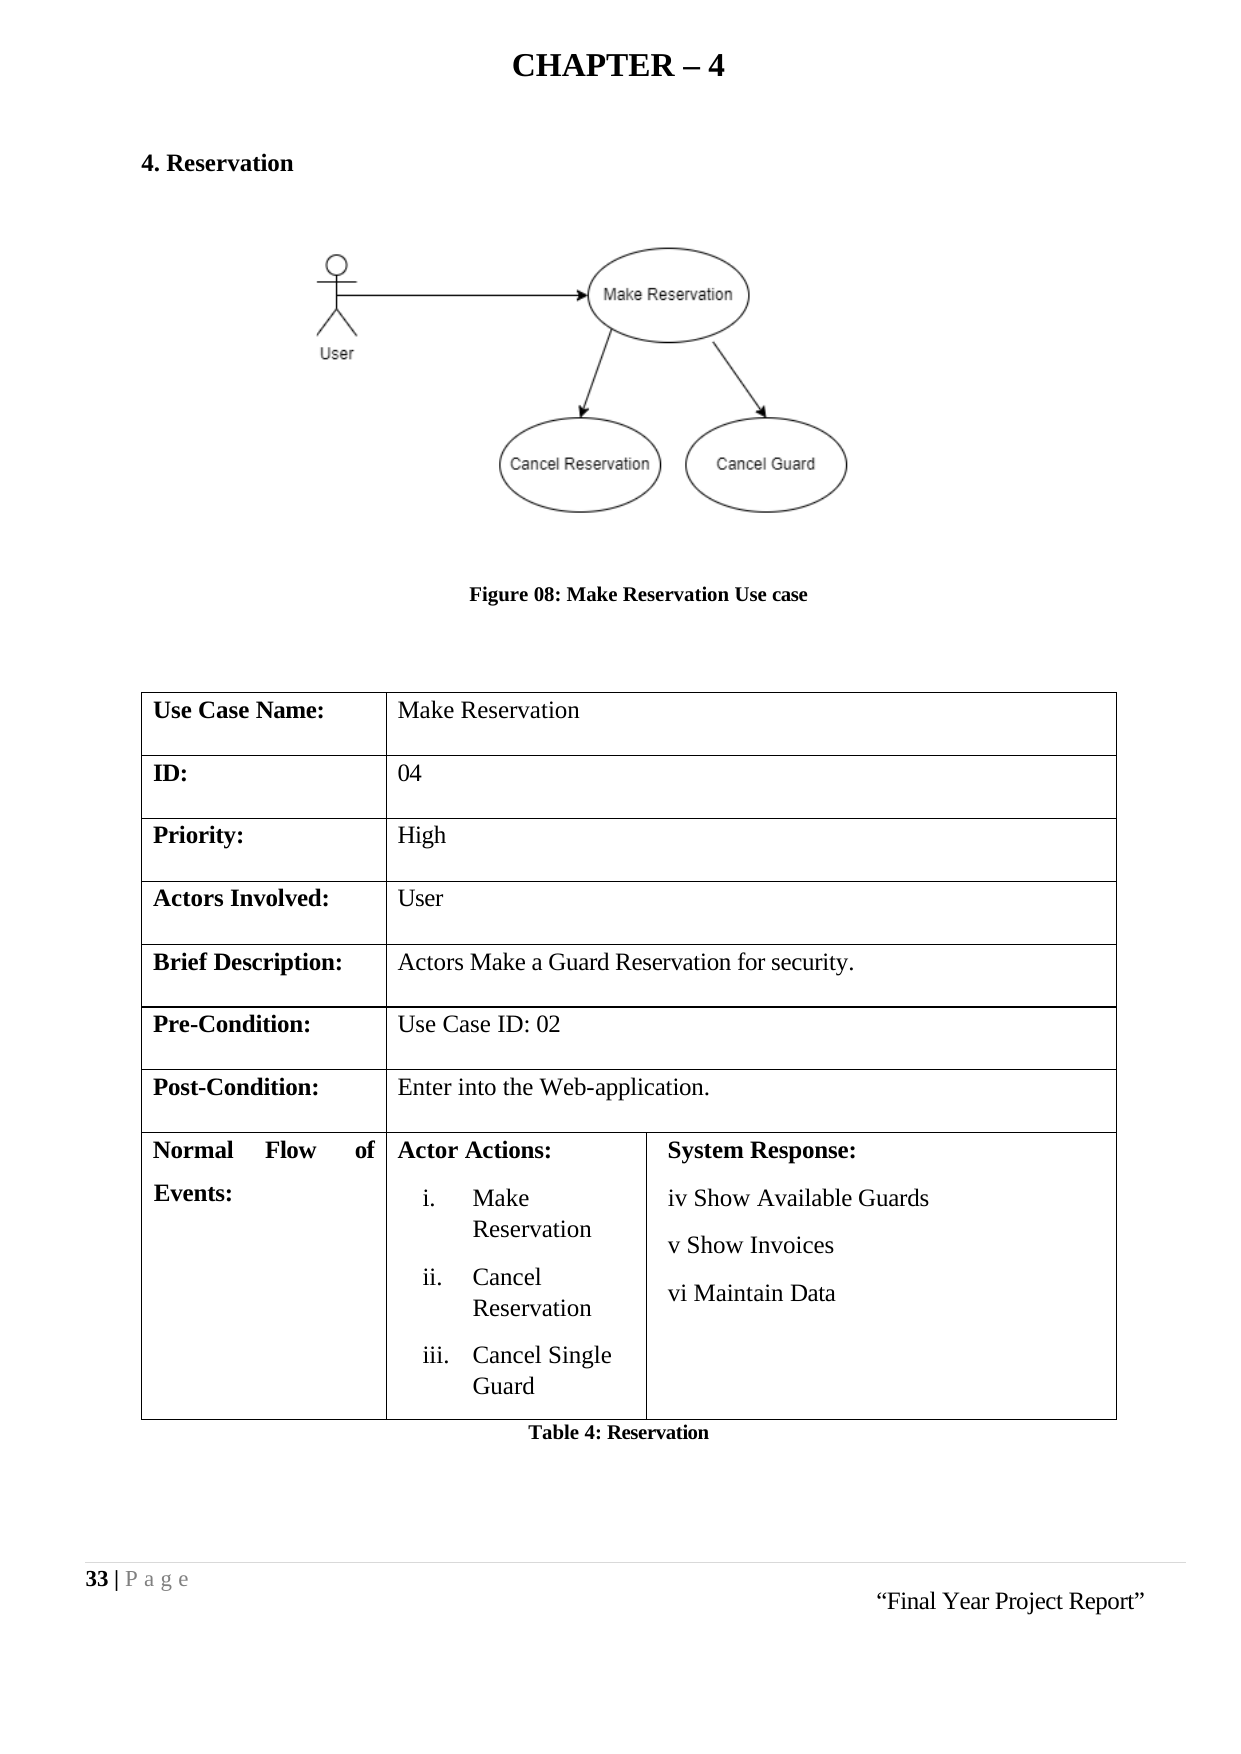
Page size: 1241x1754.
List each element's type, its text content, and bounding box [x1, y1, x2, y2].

table_cell Priority: [142, 819, 386, 881]
picture [316, 233, 913, 525]
list Reservation [141, 148, 312, 177]
table_cell Actors Make a Guard Reservation for security. [387, 945, 1116, 1006]
table_cell System Response: iv Show Available Guards v Show Invoices vi Maintain Data [647, 1133, 1116, 1419]
table_header Use Case Name: [142, 693, 386, 755]
table_cell Enter into the Web-application. [387, 1070, 1116, 1132]
table_cell Post-Condition: [142, 1070, 386, 1132]
table_cell Use Case ID: 02 [387, 1008, 1116, 1069]
table_cell ID: [142, 756, 386, 818]
text Table 4: Reservation [195, 1420, 1042, 1444]
table_cell Pre-Condition: [142, 1008, 386, 1069]
table_cell 04 [387, 756, 1116, 818]
table_cell User [387, 882, 1116, 944]
table_cell Actor Actions: Make Reservation Cancel Reservation Cancel Single Guard [387, 1133, 646, 1419]
table_cell Actors Involved: [142, 882, 386, 944]
table_cell Normal Flow of Events: [142, 1133, 386, 1419]
table_cell Brief Description: [142, 945, 386, 1006]
table_header Make Reservation [387, 693, 1116, 755]
table_cell High [387, 819, 1116, 881]
text Figure 08: Make Reservation Use case [469, 582, 1186, 606]
